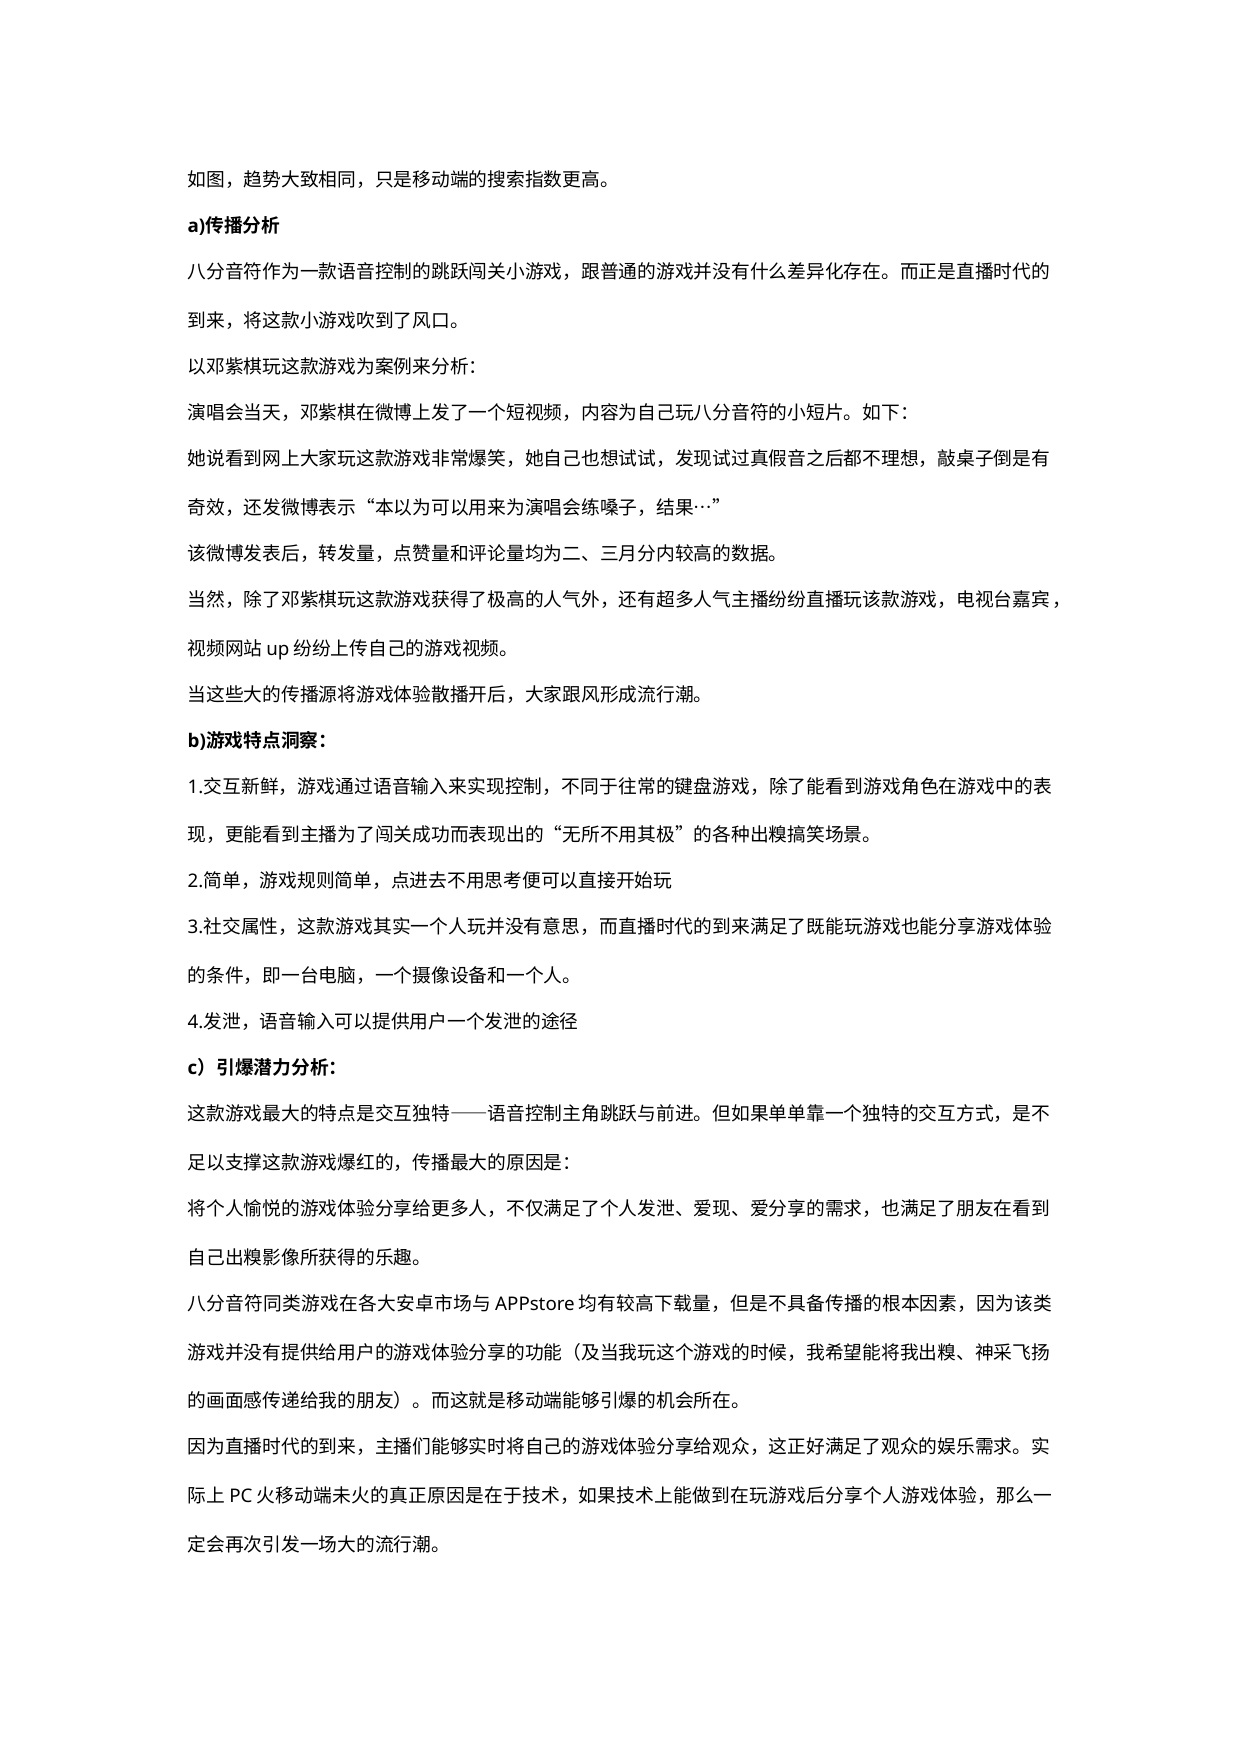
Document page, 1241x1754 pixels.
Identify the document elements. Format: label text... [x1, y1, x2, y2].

text 当这些大的传播源将游戏体验散播开后，大家跟风形成流行潮。 [187, 677, 1053, 709]
text 以邓紫棋玩这款游戏为案例来分析： [187, 349, 1053, 381]
text 八分音符作为一款语音控制的跳跃闯关小游戏，跟普通的游戏并没有什么差异化存在。而正是直播时代的到来，将这款小游戏吹到了风口。 [187, 254, 1053, 335]
text 如图，趋势大致相同，只是移动端的搜索指数更高。 [187, 162, 1053, 194]
text b)游戏特点洞察： [187, 723, 1053, 755]
text c）引爆潜力分析： [187, 1050, 1053, 1083]
text 该微博发表后，转发量，点赞量和评论量均为二、三月分内较高的数据。 [187, 536, 1053, 568]
text 4.发泄，语音输入可以提供用户一个发泄的途径 [187, 1004, 1053, 1037]
text 演唱会当天，邓紫棋在微博上发了一个短视频，内容为自己玩八分音符的小短片。如下： [187, 395, 1053, 427]
text a)传播分析 [187, 208, 1053, 241]
text 当然，除了邓紫棋玩这款游戏获得了极高的人气外，还有超多人气主播纷纷直播玩该款游戏，电视台嘉宾，视频网站up纷纷上传自己的游戏视频。 [187, 582, 1053, 663]
text 她说看到网上大家玩这款游戏非常爆笑，她自己也想试试，发现试过真假音之后都不理想，敲桌子倒是有奇效，还发微博表示“本以为可以用来为演唱会练嗓子，结果…” [187, 441, 1053, 522]
text 八分音符同类游戏在各大安卓市场与APPstore均有较高下载量，但是不具备传播的根本因素，因为该类游戏并没有提供给用户的游戏体验分享的功能（及当我玩这个游戏的时候，我希望能将我出糗、神采飞扬的画面感传递给我的朋友）。而这就是移动端能够引爆的机会所在。 [187, 1286, 1053, 1416]
text 这款游戏最大的特点是交互独特——语音控制主角跳跃与前进。但如果单单靠一个独特的交互方式，是不足以支撑这款游戏爆红的，传播最大的原因是： [187, 1096, 1053, 1178]
text 3.社交属性，这款游戏其实一个人玩并没有意思，而直播时代的到来满足了既能玩游戏也能分享游戏体验的条件，即一台电脑，一个摄像设备和一个人。 [187, 909, 1053, 991]
text 2.简单，游戏规则简单，点进去不用思考便可以直接开始玩 [187, 863, 1053, 896]
text 将个人愉悦的游戏体验分享给更多人，不仅满足了个人发泄、爱现、爱分享的需求，也满足了朋友在看到自己出糗影像所获得的乐趣。 [187, 1191, 1053, 1272]
text 1.交互新鲜，游戏通过语音输入来实现控制，不同于往常的键盘游戏，除了能看到游戏角色在游戏中的表现，更能看到主播为了闯关成功而表现出的“无所不用其极”的各种出糗搞笑场景。 [187, 769, 1053, 850]
text 因为直播时代的到来，主播们能够实时将自己的游戏体验分享给观众，这正好满足了观众的娱乐需求。实际上PC火移动端未火的真正原因是在于技术，如果技术上能做到在玩游戏后分享个人游戏体验，那么一定会再次引发一场大的流行潮。 [187, 1429, 1053, 1559]
